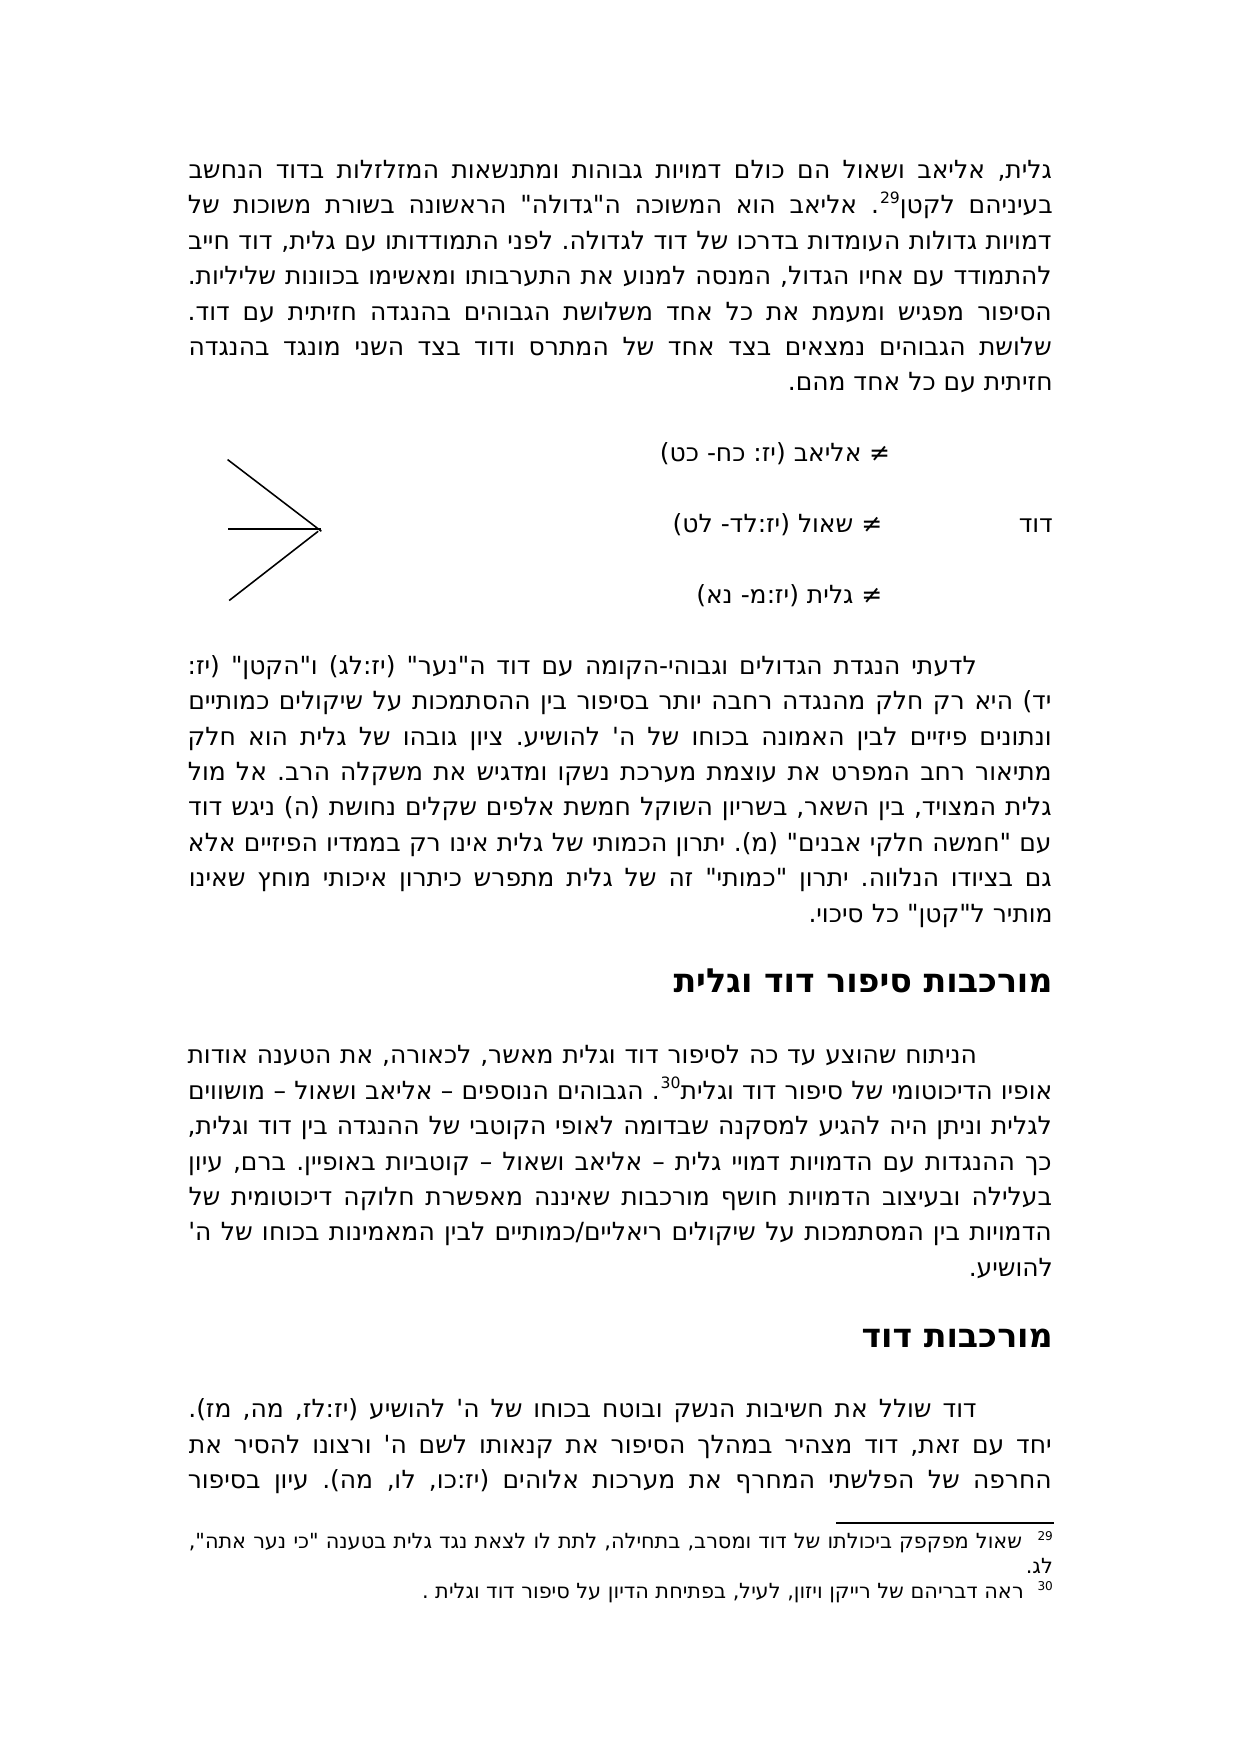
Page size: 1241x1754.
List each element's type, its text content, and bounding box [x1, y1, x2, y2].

text גלית, אליאב ושאול הם כולם דמויות גבוהות ומתנשאות המזלזלות בדוד הנחשב בעיניהם לקטן. אליאב הוא המשוכה ה"גדולה" הראשונה בשורת משוכות של דמויות גדולות העומדות בדרכו של דוד לגדולה. לפני התמודדותו עם גלית, דוד חייב להתמודד עם אחיו הגדול, המנסה למנוע את התערבותו ומאשימו בכוונות שליליות. הסיפור מפגיש ומעמת את כל אחד משלושת הגבוהים בהנגדה חזיתית עם דוד. שלושת הגבוהים נמצאים בצד אחד של המתרס ודוד בצד השני מונגד בהנגדה חזיתית עם כל אחד מהם. [187, 150, 1053, 398]
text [187, 1389, 1053, 1496]
text הניתוח שהוצע עד כה לסיפור דוד וגלית מאשר, לכאורה, את הטענה אודות אופיו הדיכוטומי של סיפור דוד וגלית. הגבוהים הנוספים – אליאב ושאול – מושווים לגלית וניתן היה להגיע למסקנה שבדומה לאופי הקוטבי של ההנגדה בין דוד וגלית, כך ההנגדות עם הדמויות דמויי גלית – אליאב ושאול – קוטביות באופיין. ברם, עיון בעלילה ובעיצוב הדמויות חושף מורכבות שאיננה מאפשרת חלוקה דיכוטומית של הדמויות בין המסתמכות על שיקולים ריאליים/כמותיים לבין המאמינות בכוחו של ה' להושיע. [187, 1035, 1053, 1283]
text ≠ אליאב (יז: כח- כט) [187, 433, 1053, 469]
text לדעתי הנגדת הגדולים וגבוהי-הקומה עם דוד ה"נער" (יז:לג) ו"הקטן" (יז:יד) היא רק חלק מהנגדה רחבה יותר בסיפור בין ההסתמכות על שיקולים כמותיים ונתונים פיזיים לבין האמונה בכוחו של ה' להושיע. ציון גובהו של גלית הוא חלק מתיאור רחב המפרט את עוצמת מערכת נשקו ומדגיש את משקלה הרב. אל מול גלית המצויד, בין השאר, בשריון השוקל חמשת אלפים שקלים נחושת (ה) ניגש דוד עם "חמשה חלקי אבנים" (מ). יתרון הכמותי של גלית אינו רק בממדיו הפיזיים אלא גם בציודו הנלווה. יתרון "כמותי" זה של גלית מתפרש כיתרון איכותי מוחץ שאינו מותיר ל"קטן" כל סיכוי. [187, 646, 1053, 929]
text מורכבות דוד [187, 1319, 1053, 1354]
text ≠ גלית (יז:מ- נא) [187, 575, 1053, 610]
text דוד ≠ שאול (יז:לד- לט) [187, 504, 317, 539]
text דוד ≠ שאול (יז:לד- לט) [289, 504, 1053, 539]
text מורכבות סיפור דוד וגלית [187, 964, 1053, 1000]
